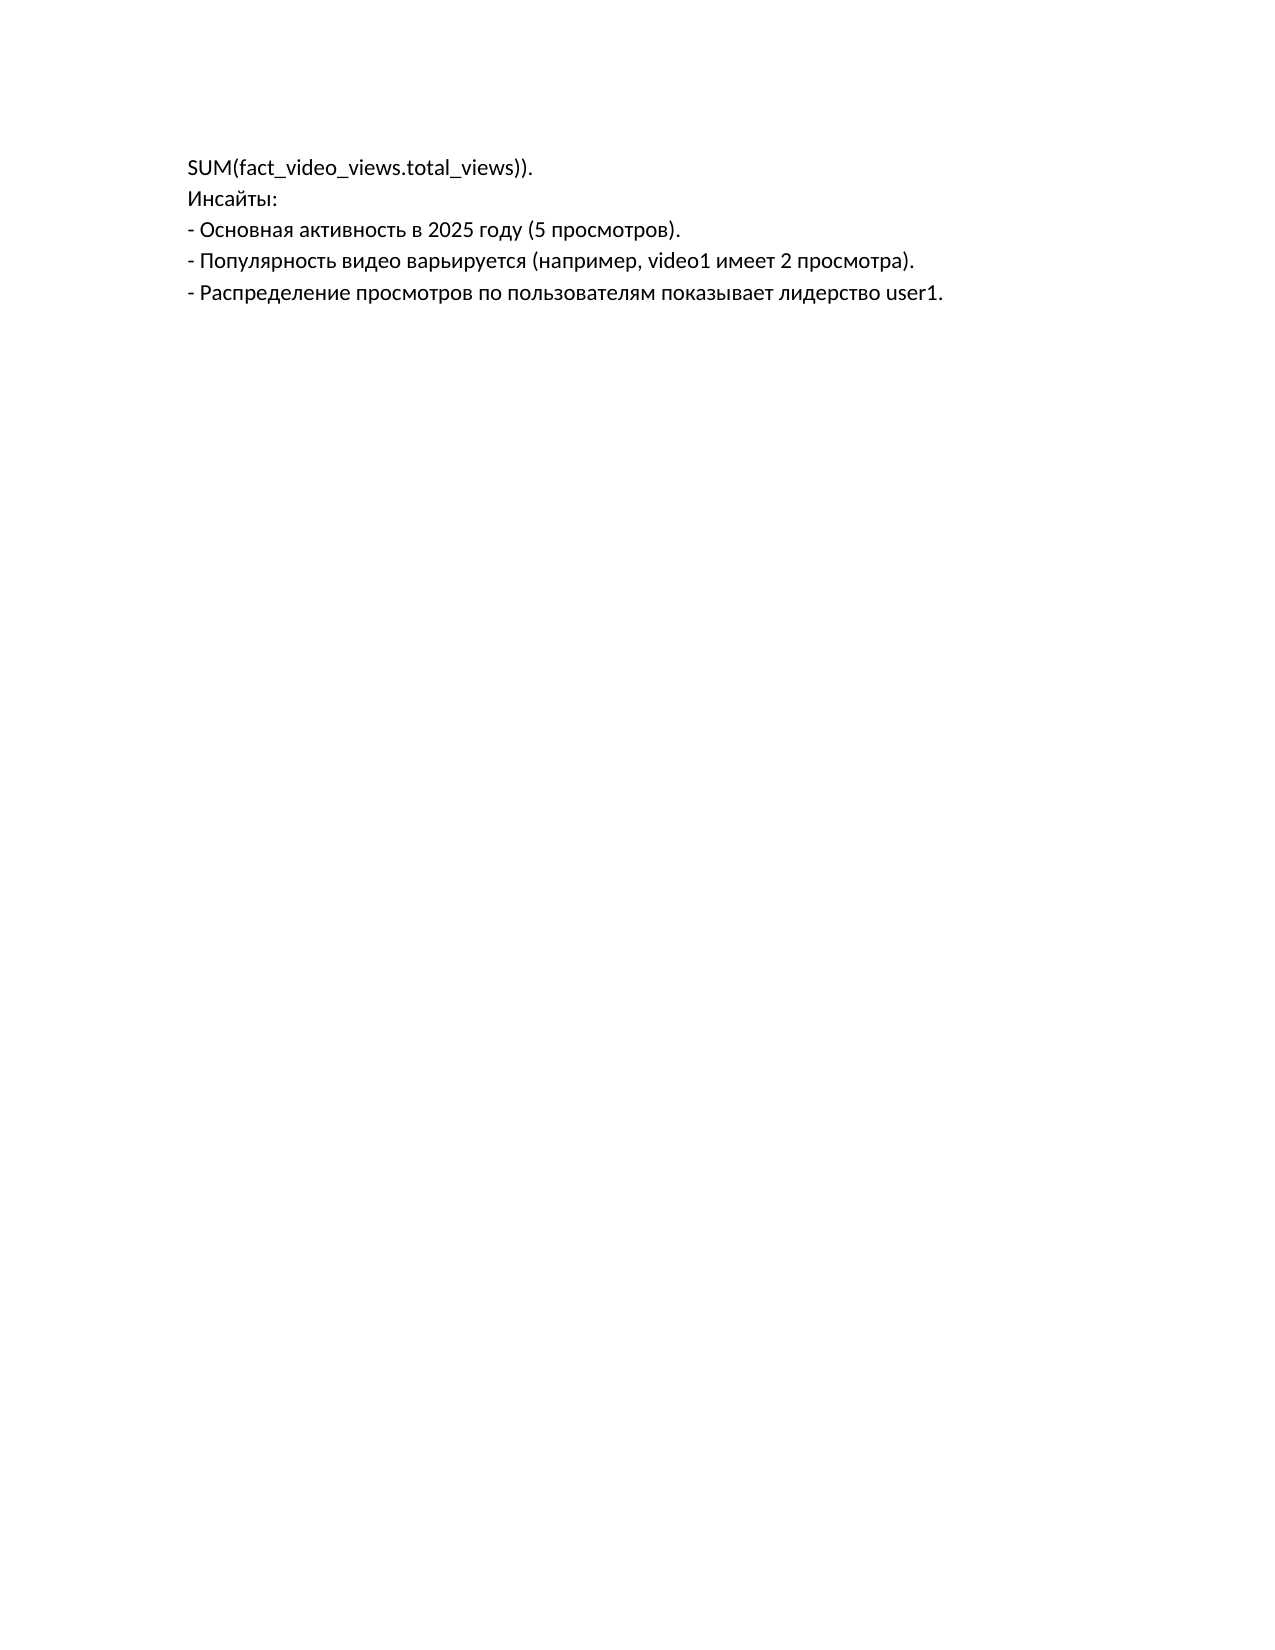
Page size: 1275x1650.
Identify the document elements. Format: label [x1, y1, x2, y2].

text [187, 150, 1087, 337]
